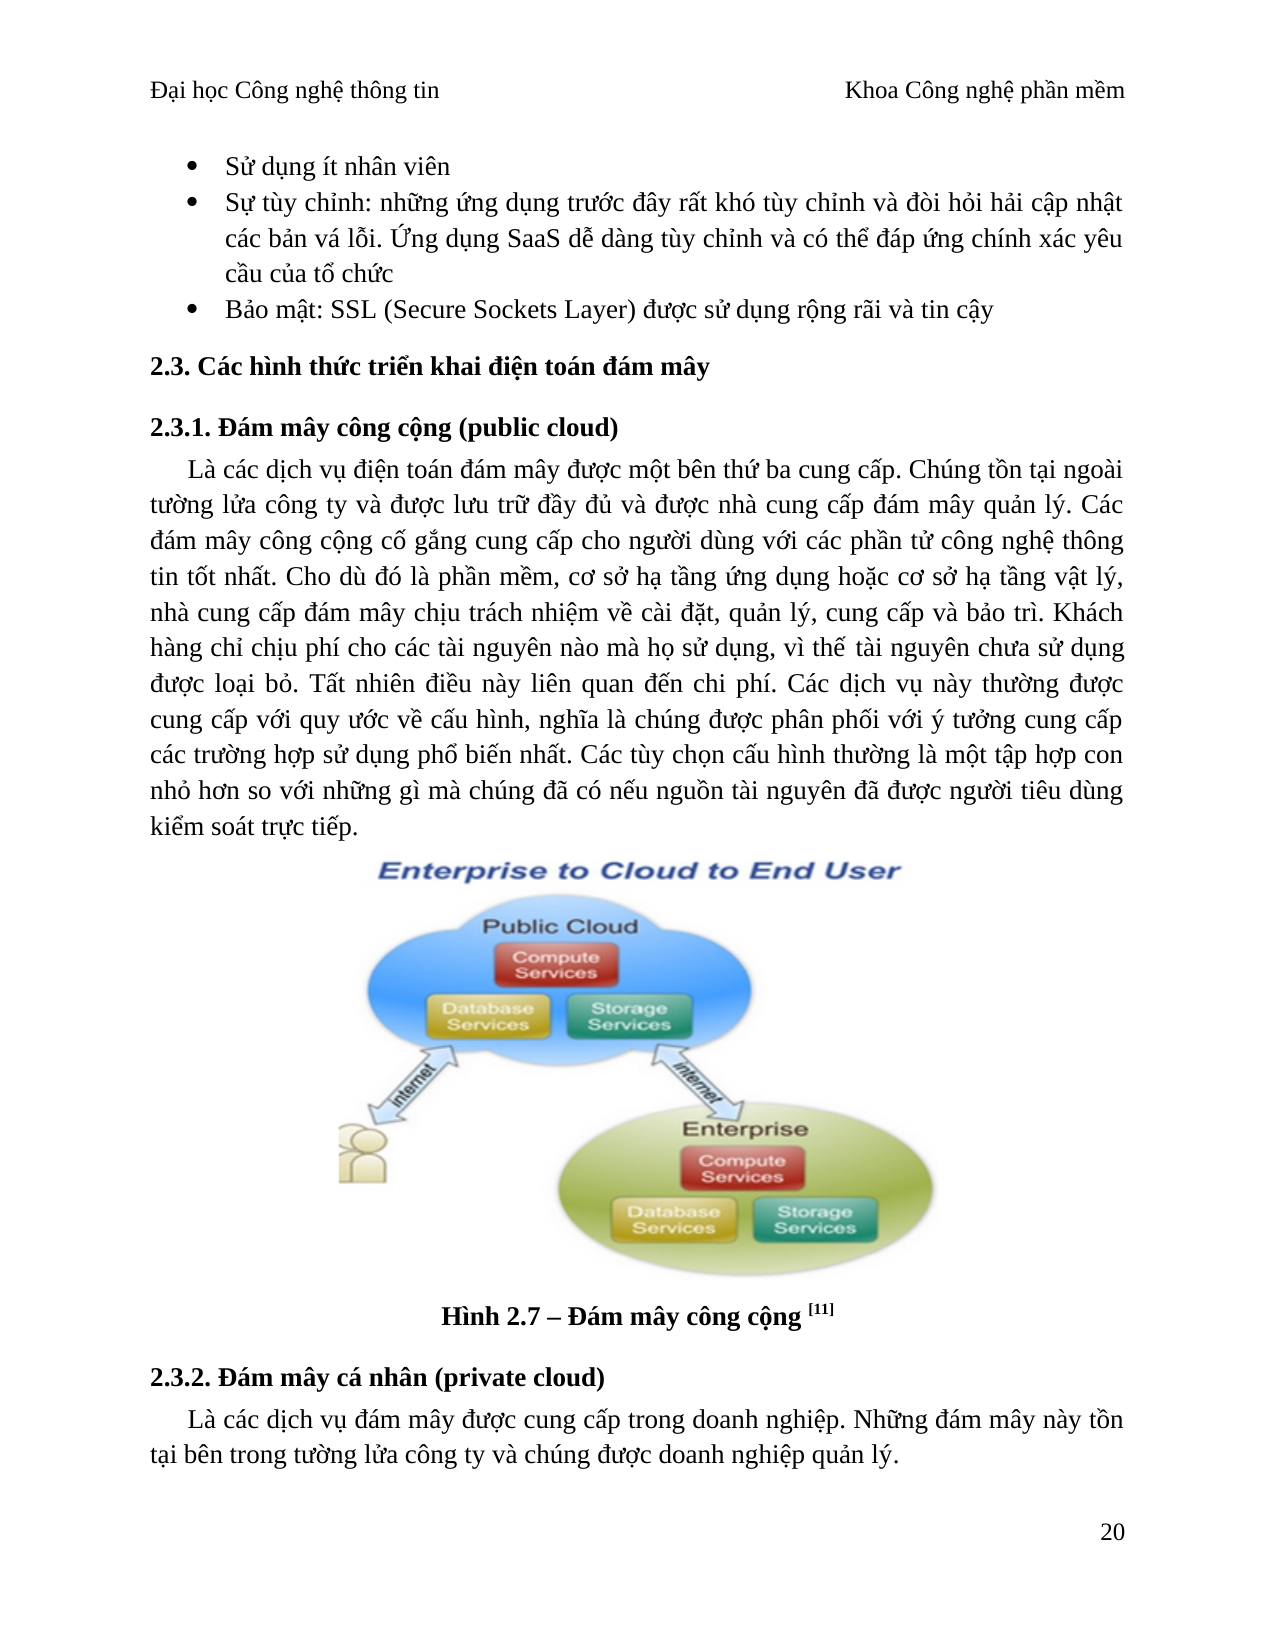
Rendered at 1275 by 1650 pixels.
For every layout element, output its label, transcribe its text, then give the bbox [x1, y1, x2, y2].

subtitle 2.3.1. Đám mây công cộng (public cloud) [150, 411, 1125, 442]
list Bảo mật: SSL (Secure Sockets Layer) được sử dụng rộng rãi và tin cậy [187, 293, 1125, 324]
text Là các dịch vụ đám mây được cung cấp trong doanh nghiệp. Những đám mây này tồn tại bên trong tường lửa công ty và chúng được doanh nghiệp quản lý. [150, 1403, 1125, 1469]
list Sự tùy chỉnh: những ứng dụng trước đây rất khó tùy chỉnh và đòi hỏi hải cập nhật các bản vá lỗi. Ứng dụng SaaS dễ dàng tùy chỉnh và có thể đáp ứng chính xác yêu cầu của tổ chức [187, 186, 1125, 289]
subtitle 2.3.2. Đám mây cá nhân (private cloud) [150, 1361, 1125, 1392]
text Hình 2.7 – Đám mây công cộng [11] [150, 1300, 1125, 1331]
text Là các dịch vụ điện toán đám mây được một bên thứ ba cung cấp. Chúng tồn tại ngoài tường lửa công ty và được lưu trữ đầy đủ và được nhà cung cấp đám mây quản lý. Các đám mây công cộng cố gắng cung cấp cho người dùng với các phần tử công nghệ thông tin tốt nhất. Cho dù đó là phần mềm, cơ sở hạ tầng ứng dụng hoặc cơ sở hạ tầng vật lý, nhà cung cấp đám mây chịu trách nhiệm về cài đặt, quản lý, cung cấp và bảo trì. Khách hàng chỉ chịu phí cho các tài nguyên nào mà họ sử dụng, vì thế tài nguyên chưa sử dụng được loại bỏ. Tất nhiên điều này liên quan đến chi phí. Các dịch vụ này thường được cung cấp với quy ước về cấu hình, nghĩa là chúng được phân phối với ý tưởng cung cấp các trường hợp sử dụng phổ biến nhất. Các tùy chọn cấu hình thường là một tập hợp con nhỏ hơn so với những gì mà chúng đã có nếu nguồn tài nguyên đã được người tiêu dùng kiểm soát trực tiếp. [150, 453, 1125, 841]
list Sử dụng ít nhân viên [187, 150, 1125, 181]
picture [336, 858, 939, 1284]
subtitle 2.3. Các hình thức triển khai điện toán đám mây [150, 350, 1125, 381]
